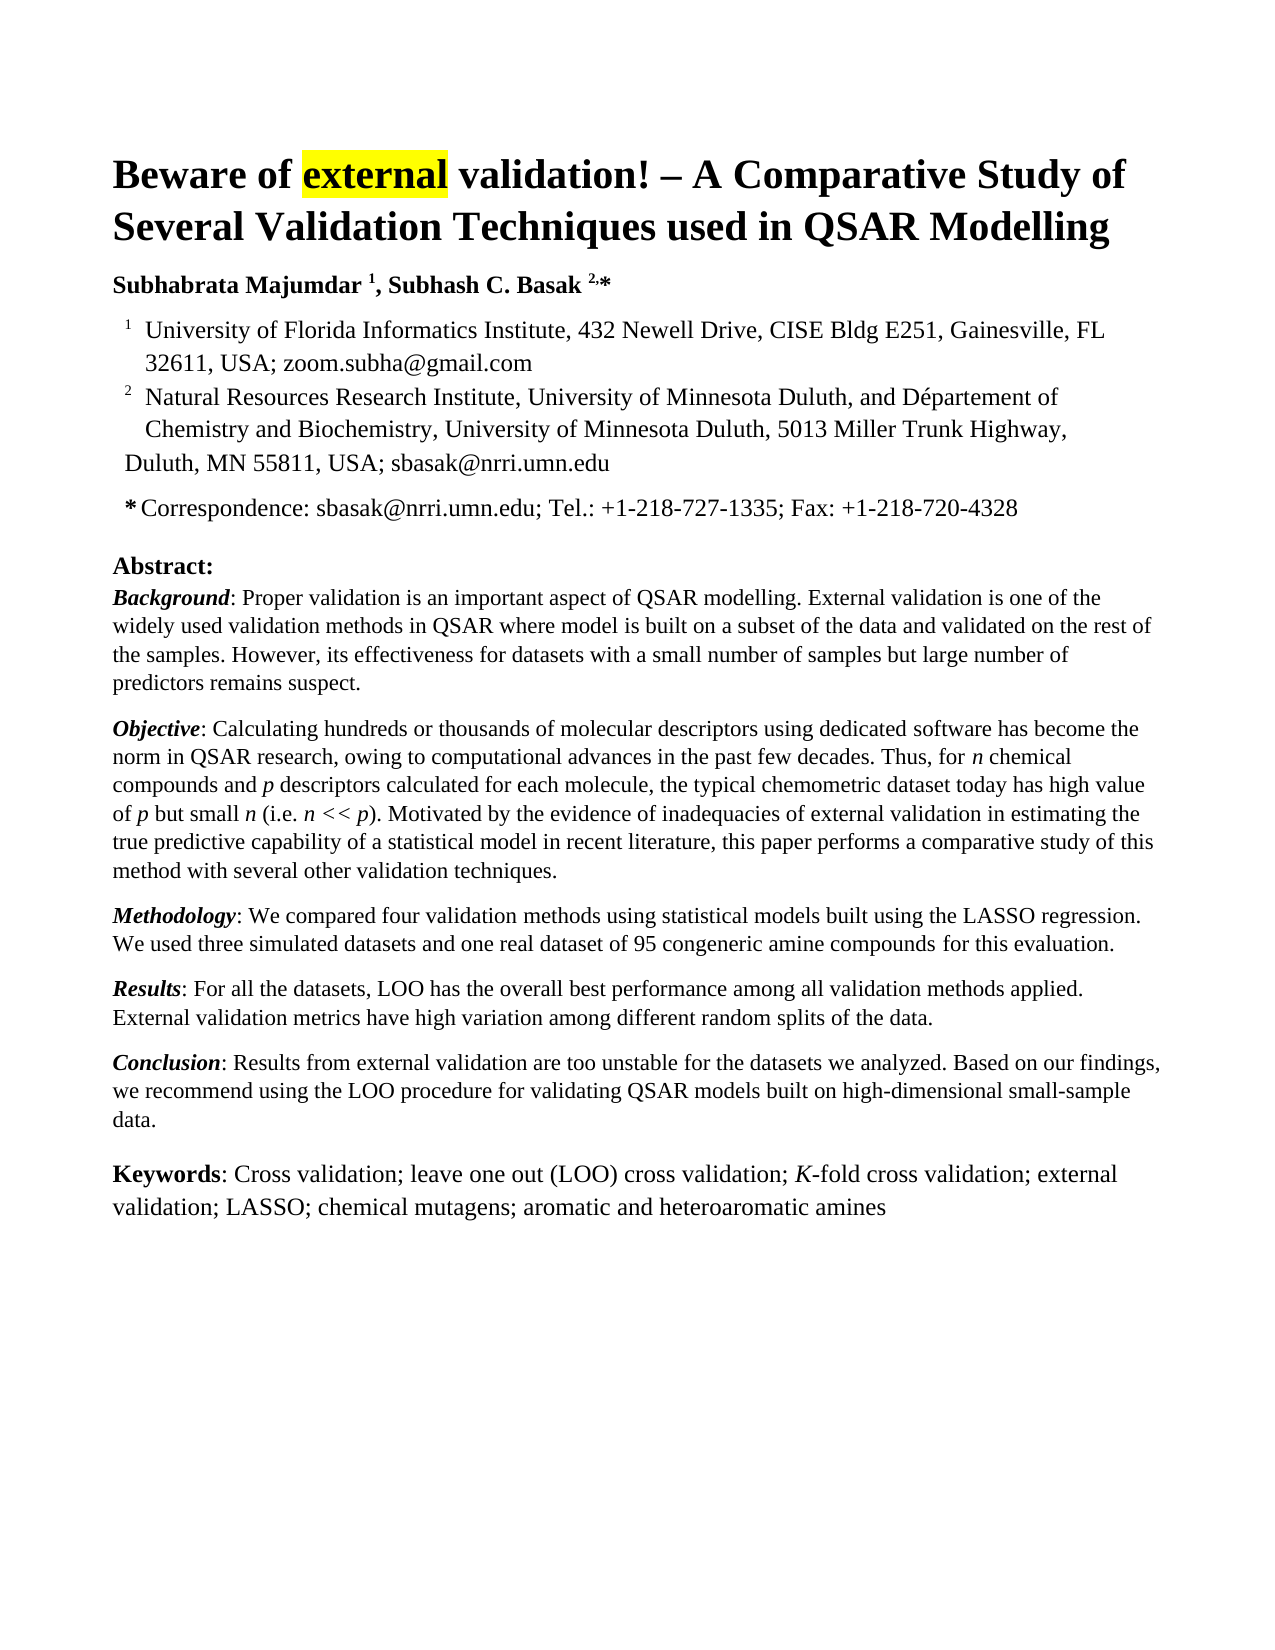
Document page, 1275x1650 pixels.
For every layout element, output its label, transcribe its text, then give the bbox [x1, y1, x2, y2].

subtitle Keywords: Cross validation; leave one out (LOO) cross validation; K-fold cross validation; external validation; LASSO; chemical mutagens; aromatic and heteroaromatic amines [112, 1159, 1162, 1221]
text * Correspondence: sbasak@nrri.umn.edu; Tel.: +1-218-727-1335; Fax: +1-218-720-4328 [124, 493, 1162, 522]
text Subhabrata Majumdar 1, Subhash C. Basak 2,* [112, 270, 1162, 299]
text Background: Proper validation is an important aspect of QSAR modelling. External validation is one of the widely used validation methods in QSAR where model is built on a subset of the data and validated on the rest of the samples. However, its effectiveness for datasets with a small number of samples but large number of predictors remains suspect. [112, 584, 1162, 696]
text Methodology: We compared four validation methods using statistical models built using the LASSO regression. We used three simulated datasets and one real dataset of 95 congeneric amine compounds for this evaluation. [112, 902, 1162, 957]
text Abstract: [112, 551, 1162, 580]
text 2 Natural Resources Research Institute, University of Minnesota Duluth, and Département of Chemistry and Biochemistry, University of Minnesota Duluth, 5013 Miller Trunk Highway, [124, 382, 1162, 443]
text Duluth, MN 55811, USA; sbasak@nrri.umn.edu [124, 448, 1162, 476]
text 1 University of Florida Informatics Institute, 432 Newell Drive, CISE Bldg E251, Gainesville, FL 32611, USA; zoom.subha@gmail.com [124, 316, 1162, 377]
text Results: For all the datasets, LOO has the overall best performance among all validation methods applied. External validation metrics have high variation among different random splits of the data. [112, 975, 1162, 1030]
text Beware of external validation! – A Comparative Study of Several Validation Techniques used in QSAR Modelling [112, 150, 1162, 249]
text Conclusion: Results from external validation are too unstable for the datasets we analyzed. Based on our findings, we recommend using the LOO procedure for validating QSAR models built on high-dimensional small-sample data. [112, 1049, 1162, 1132]
text Objective: Calculating hundreds or thousands of molecular descriptors using dedicated software has become the norm in QSAR research, owing to computational advances in the past few decades. Thus, for n chemical compounds and p descriptors calculated for each molecule, the typical chemometric dataset today has high value of p but small n (i.e. n << p). Motivated by the evidence of inadequacies of external validation in estimating the true predictive capability of a statistical model in recent literature, this paper performs a comparative study of this method with several other validation techniques. [112, 714, 1162, 883]
